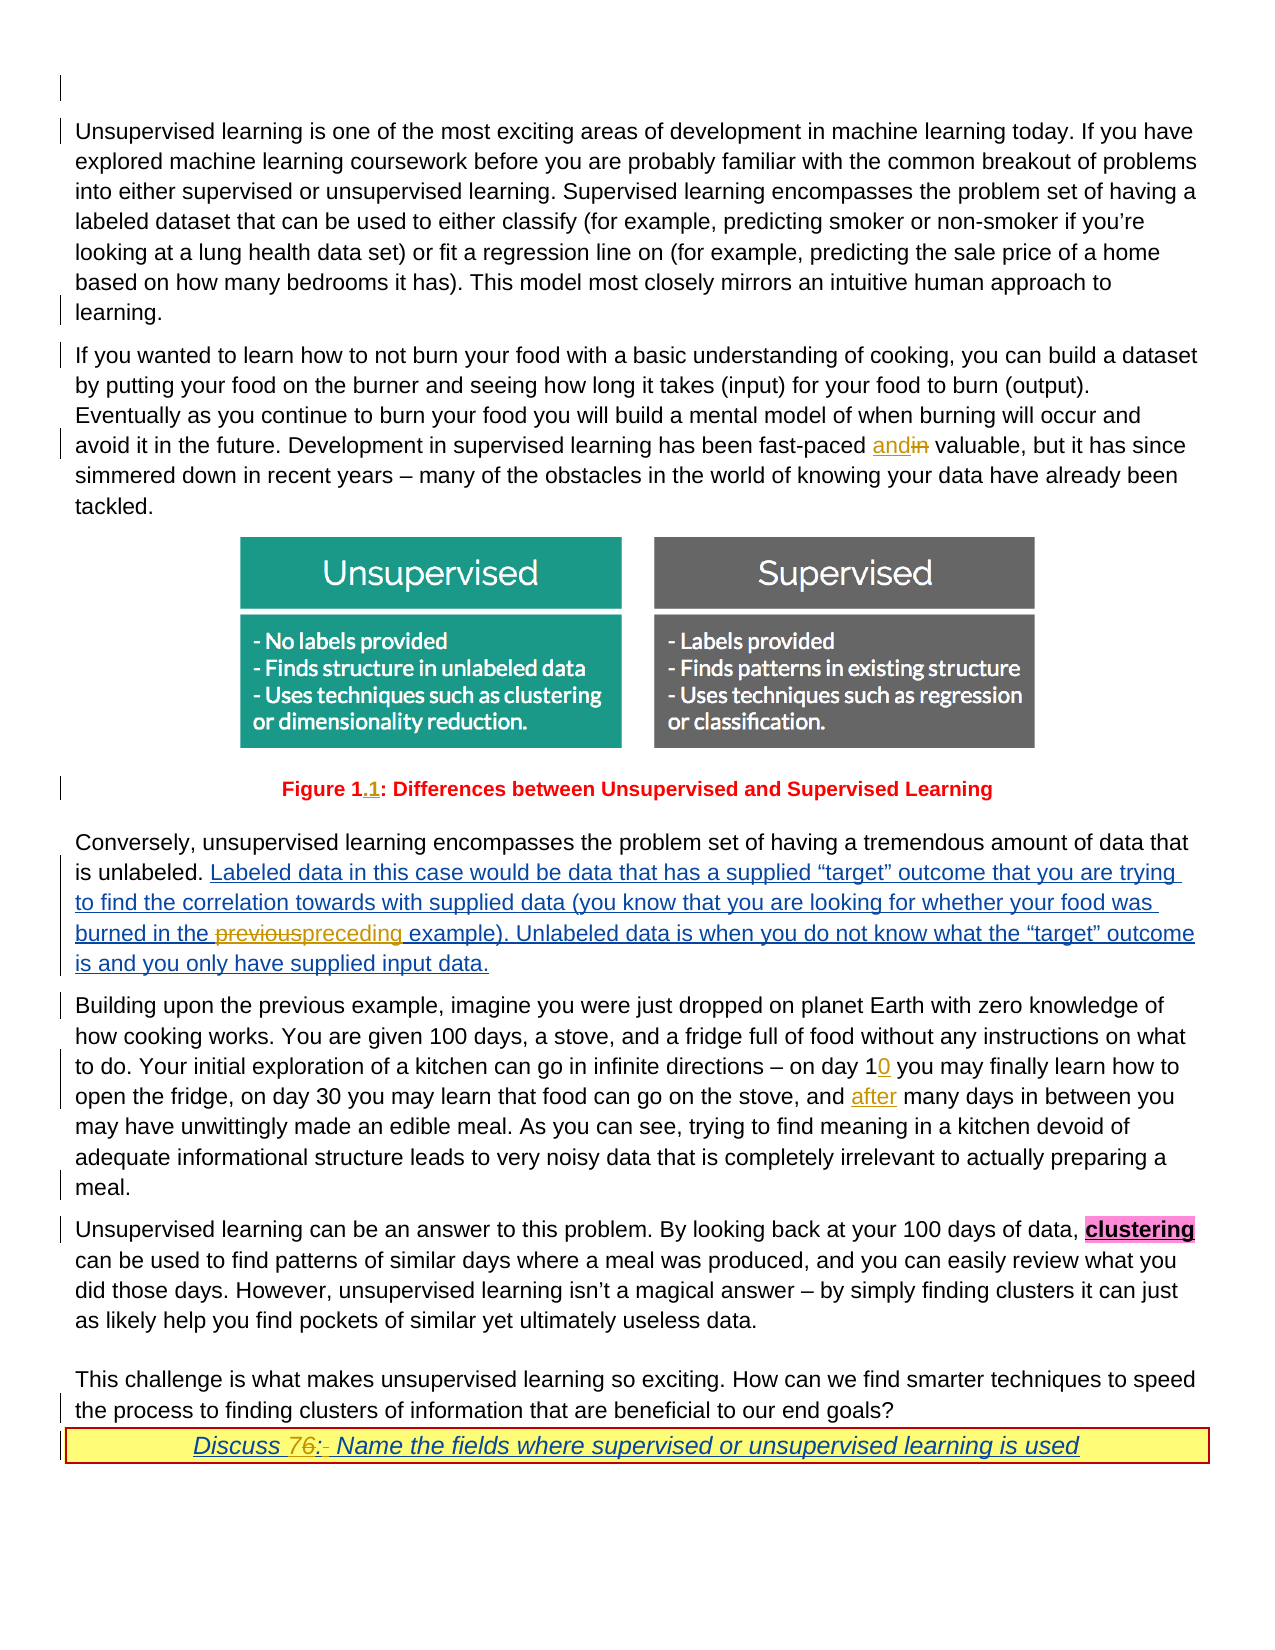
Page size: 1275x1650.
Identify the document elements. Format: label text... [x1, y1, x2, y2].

text Conversely, unsupervised learning encompasses the problem set of having a tremendous amount of data that is unlabeled. [75, 829, 1200, 976]
text Figure 1: Differences between Unsupervised and Supervised Learning [75, 776, 1200, 800]
text Unsupervised learning can be an answer to this problem. By looking back at your 100 days of data, clustering can be used to find patterns of similar days where a meal was produced, and you can easily review what you did those days. However, unsupervised learning isn’t a magical answer – by simply finding clusters it can just as likely help you find pockets of similar yet ultimately useless data. [75, 1216, 1200, 1333]
picture [240, 535, 1035, 748]
text This challenge is what makes unsupervised learning so exciting. How can we find smarter techniques to speed the process to finding clusters of information that are beneficial to our end goals? [75, 1366, 1200, 1423]
text Unsupervised learning is one of the most exciting areas of development in machine learning today. If you have explored machine learning coursework before you are probably familiar with the common breakout of problems into either supervised or unsupervised learning. Supervised learning encompasses the problem set of having a labeled dataset that can be used to either classify (for example, predicting smoker or non-smoker if you’re looking at a lung health data set) or fit a regression line on (for example, predicting the sale price of a home based on how many bedrooms it has). This model most closely mirrors an intuitive human approach to learning. [75, 118, 1200, 325]
text Building upon the previous example, imagine you were just dropped on planet Earth with zero knowledge of how cooking works. You are given 100 days, a stove, and a fridge full of food without any instructions on what to do. Your initial exploration of a kitchen can go in infinite directions – on day 1 you may finally learn how to open the fridge, on day 30 you may learn that food can go on the stove, and many days in between you may have unwittingly made an edible meal. As you can see, trying to find meaning in a kitchen devoid of adequate informational structure leads to very noisy data that is completely irrelevant to actually preparing a meal. [75, 992, 1200, 1200]
text If you wanted to learn how to not burn your food with a basic understanding of cooking, you can build a dataset by putting your food on the burner and seeing how long it takes (input) for your food to burn (output). Eventually as you continue to burn your food you will build a mental model of when burning will occur and avoid it in the future. Development in supervised learning has been fast-paced valuable, but it has since simmered down in recent years – many of the obstacles in the world of knowing your data have already been tackled. [75, 342, 1200, 519]
